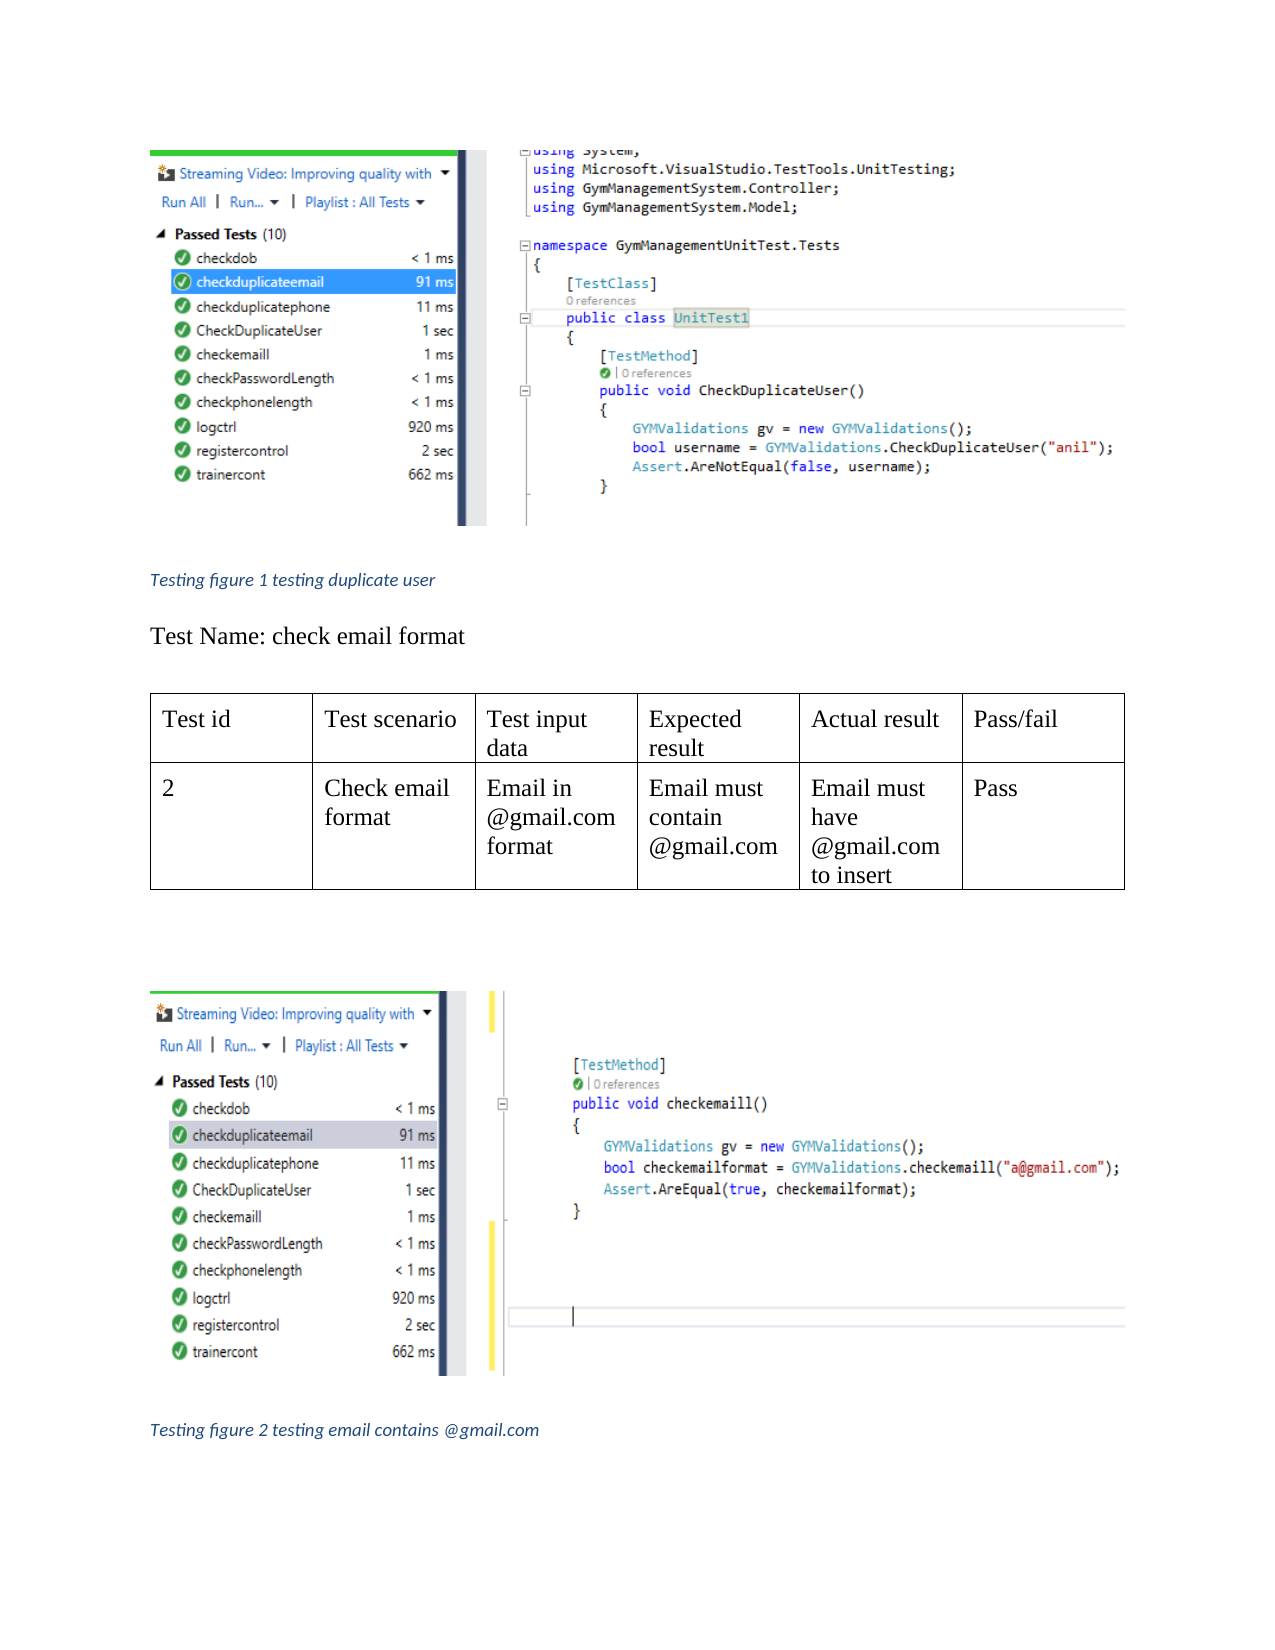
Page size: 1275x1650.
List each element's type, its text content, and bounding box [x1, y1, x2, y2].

table_header Actual result [800, 694, 962, 762]
text Test Name: check email format [150, 621, 1125, 649]
table_header Test scenario [313, 694, 475, 762]
table_cell 2 [151, 763, 312, 888]
table_cell Email must have @gmail.com to insert [800, 763, 962, 888]
table_cell Email must contain @gmail.com [638, 763, 799, 888]
table_cell Check email format [313, 763, 475, 888]
table_header Test input data [476, 694, 637, 762]
table_header Pass/fail [963, 694, 1124, 762]
picture [150, 150, 1125, 526]
table_header Test id [151, 694, 312, 762]
table_cell Email in @gmail.com format [476, 763, 637, 888]
picture [150, 991, 1125, 1376]
table_header Expected result [638, 694, 799, 762]
table_cell Pass [963, 763, 1124, 888]
